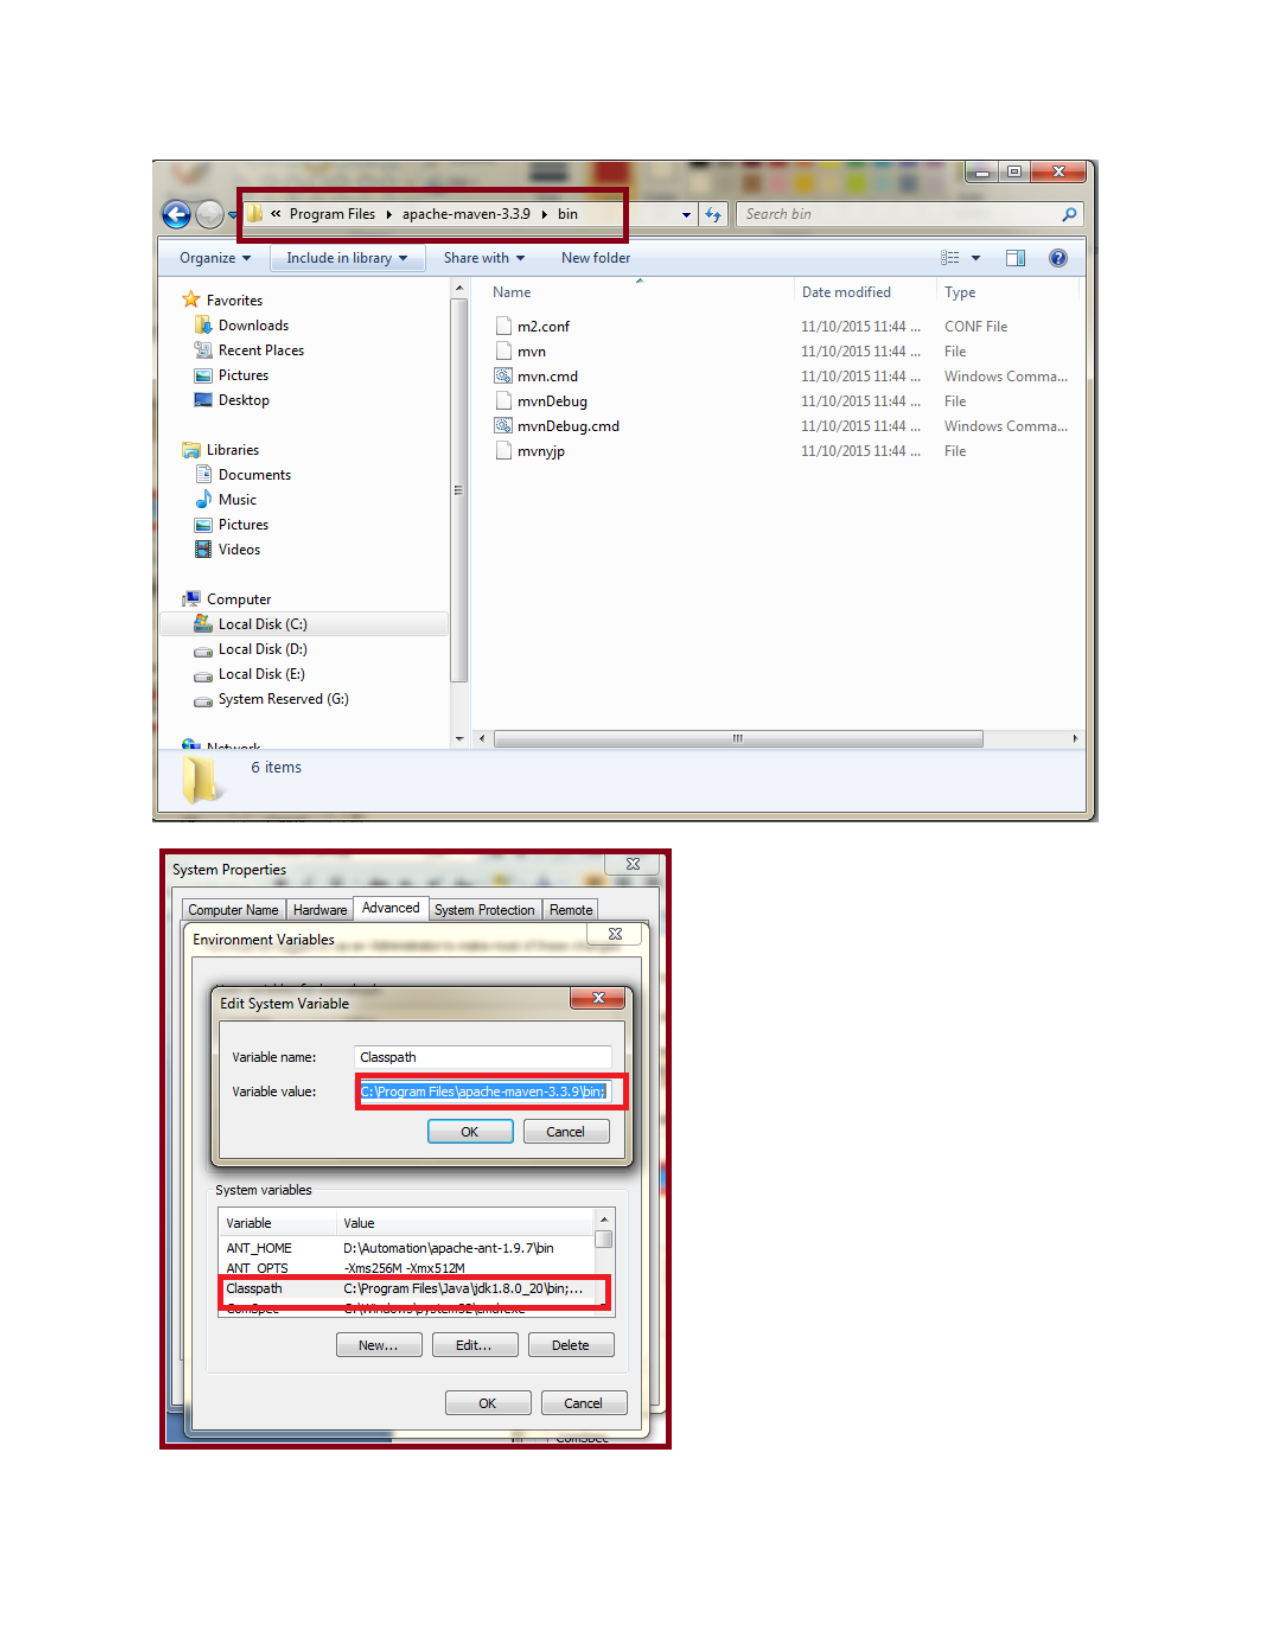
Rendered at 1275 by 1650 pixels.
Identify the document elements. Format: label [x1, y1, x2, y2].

picture [150, 150, 1125, 1471]
